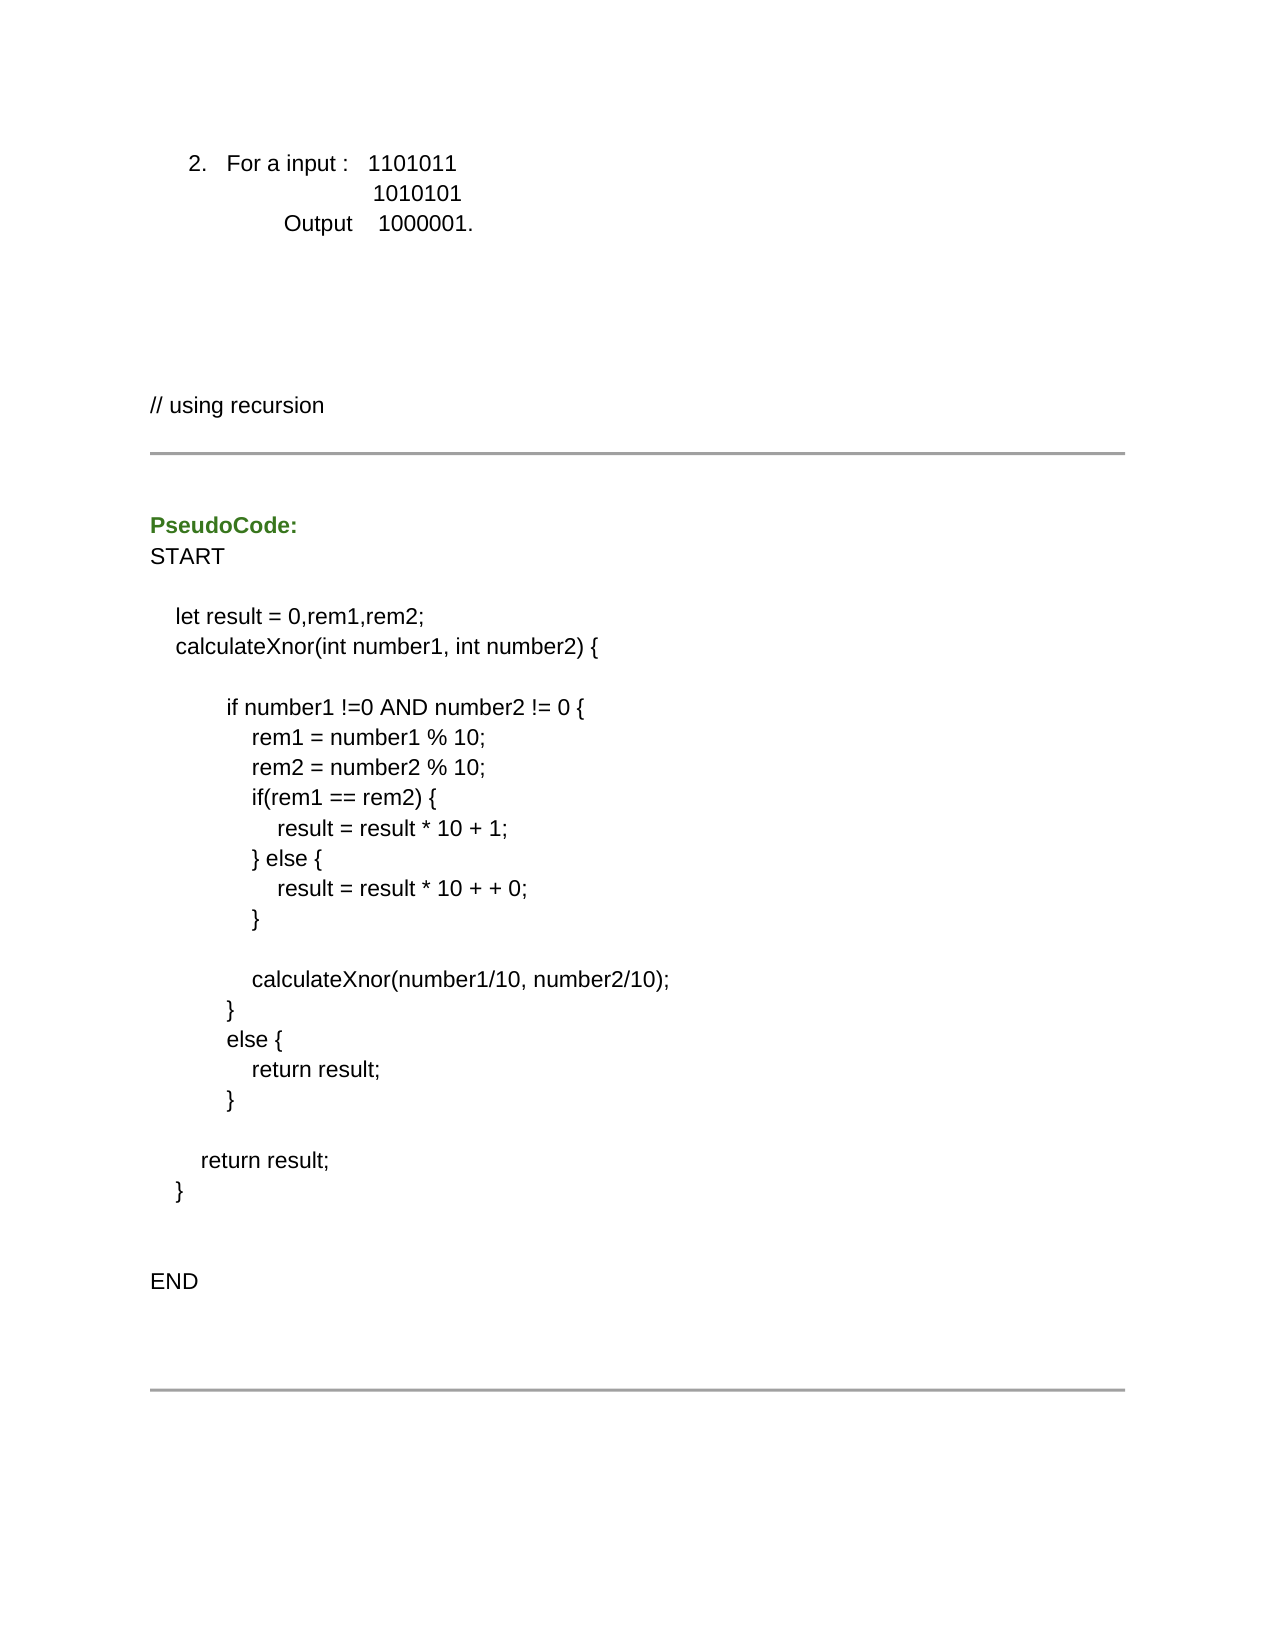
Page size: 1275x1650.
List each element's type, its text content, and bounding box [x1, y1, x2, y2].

text calculateXnor(int number1, int number2) { [150, 633, 1125, 660]
text else { [150, 1026, 1125, 1052]
text } [150, 1086, 1125, 1113]
text } [150, 1177, 1125, 1203]
text return result; [150, 1056, 1125, 1083]
text // using recursion [150, 392, 1125, 418]
text } [150, 905, 1125, 932]
text Output 1000001. [150, 210, 1125, 237]
text PseudoCode: [150, 512, 1125, 539]
text if number1 !=0 AND number2 != 0 { [150, 694, 1125, 720]
text rem1 = number1 % 10; [150, 724, 1125, 750]
text calculateXnor(number1/10, number2/10); [150, 966, 1125, 992]
text } [150, 996, 1125, 1022]
text } else { [150, 845, 1125, 871]
text result = result * 10 + + 0; [150, 875, 1125, 901]
text if(rem1 == rem2) { [150, 784, 1125, 811]
text END [150, 1268, 1125, 1294]
text let result = 0,rem1,rem2; [150, 603, 1125, 629]
text return result; [150, 1147, 1125, 1173]
text START [150, 543, 1125, 569]
text 1010101 [150, 180, 1125, 207]
text 2. For a input : 1101011 [150, 150, 1125, 176]
text rem2 = number2 % 10; [150, 754, 1125, 781]
text result = result * 10 + 1; [150, 814, 1125, 841]
